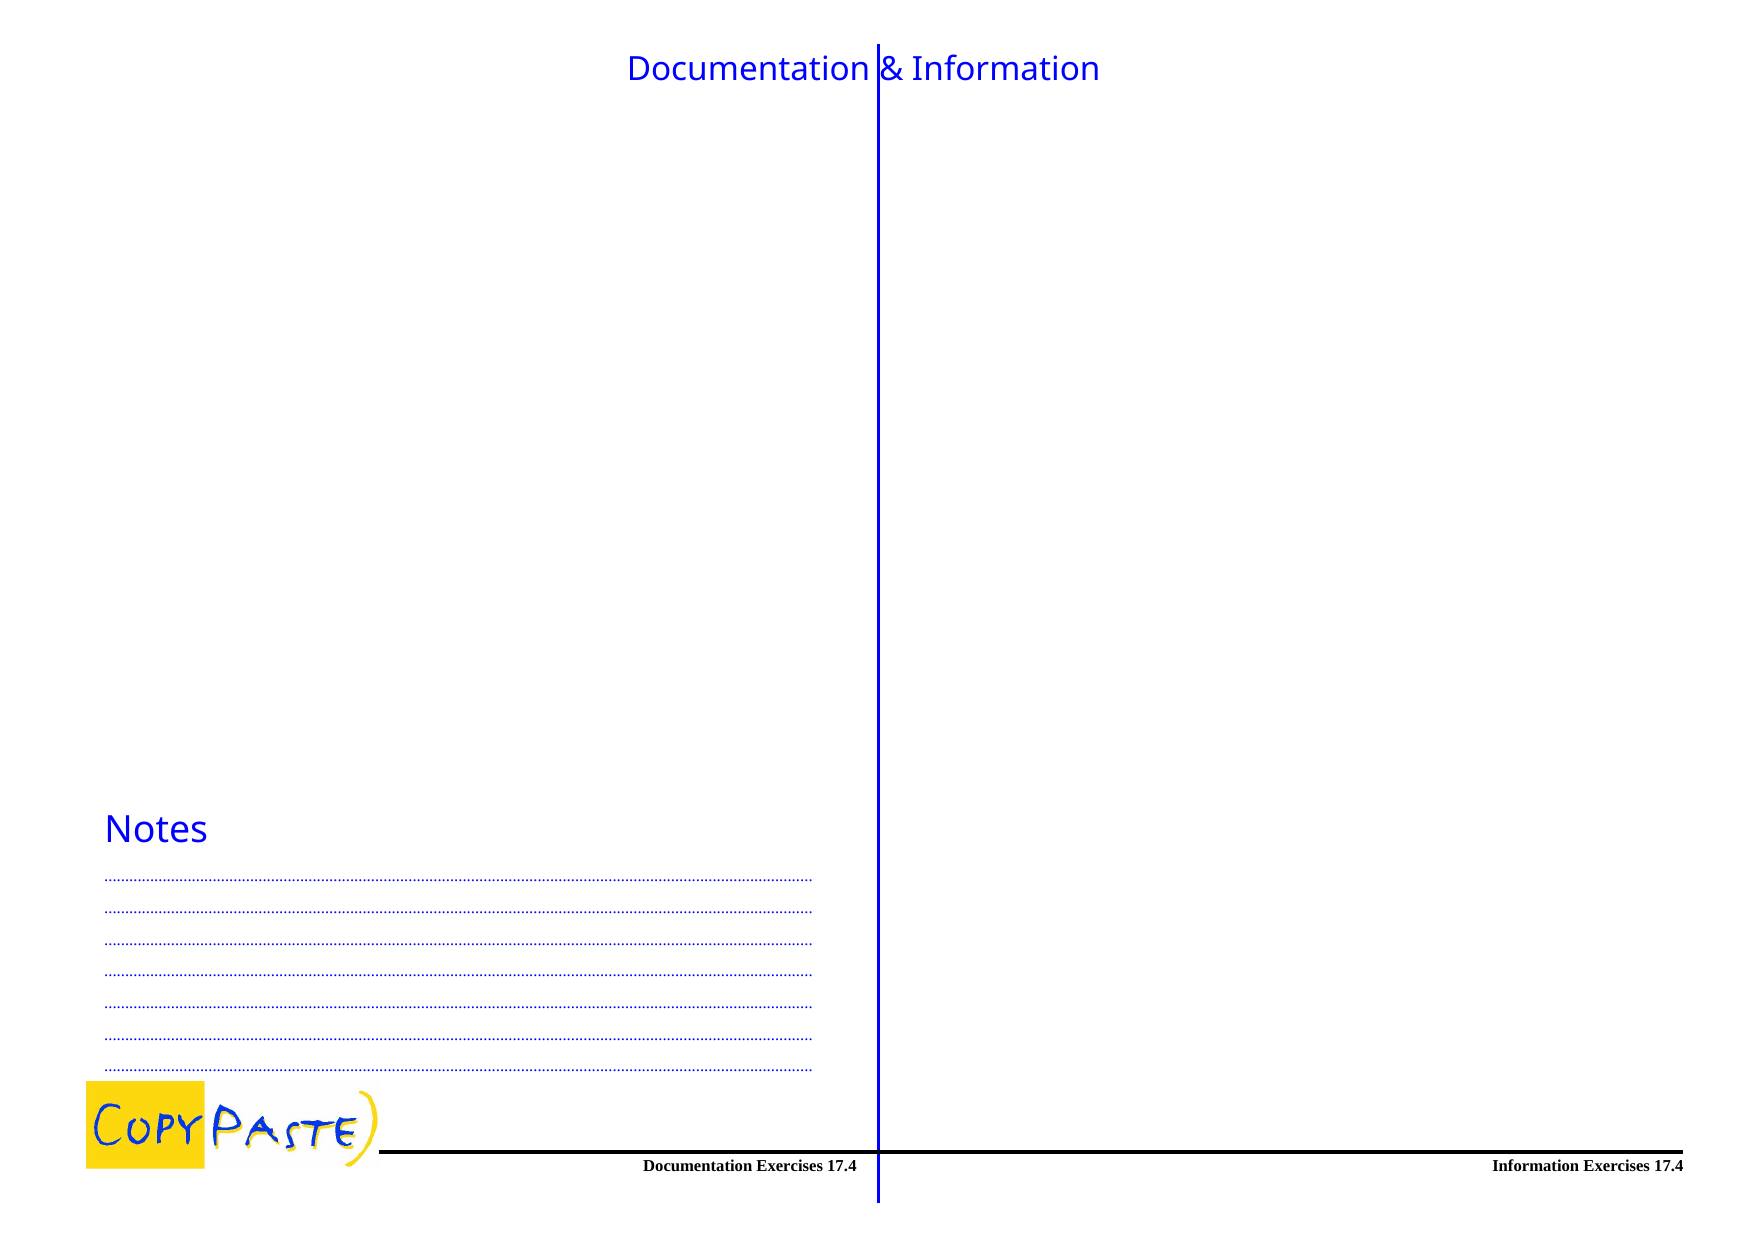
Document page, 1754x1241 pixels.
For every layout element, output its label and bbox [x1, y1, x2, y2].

picture [85, 1081, 379, 1169]
